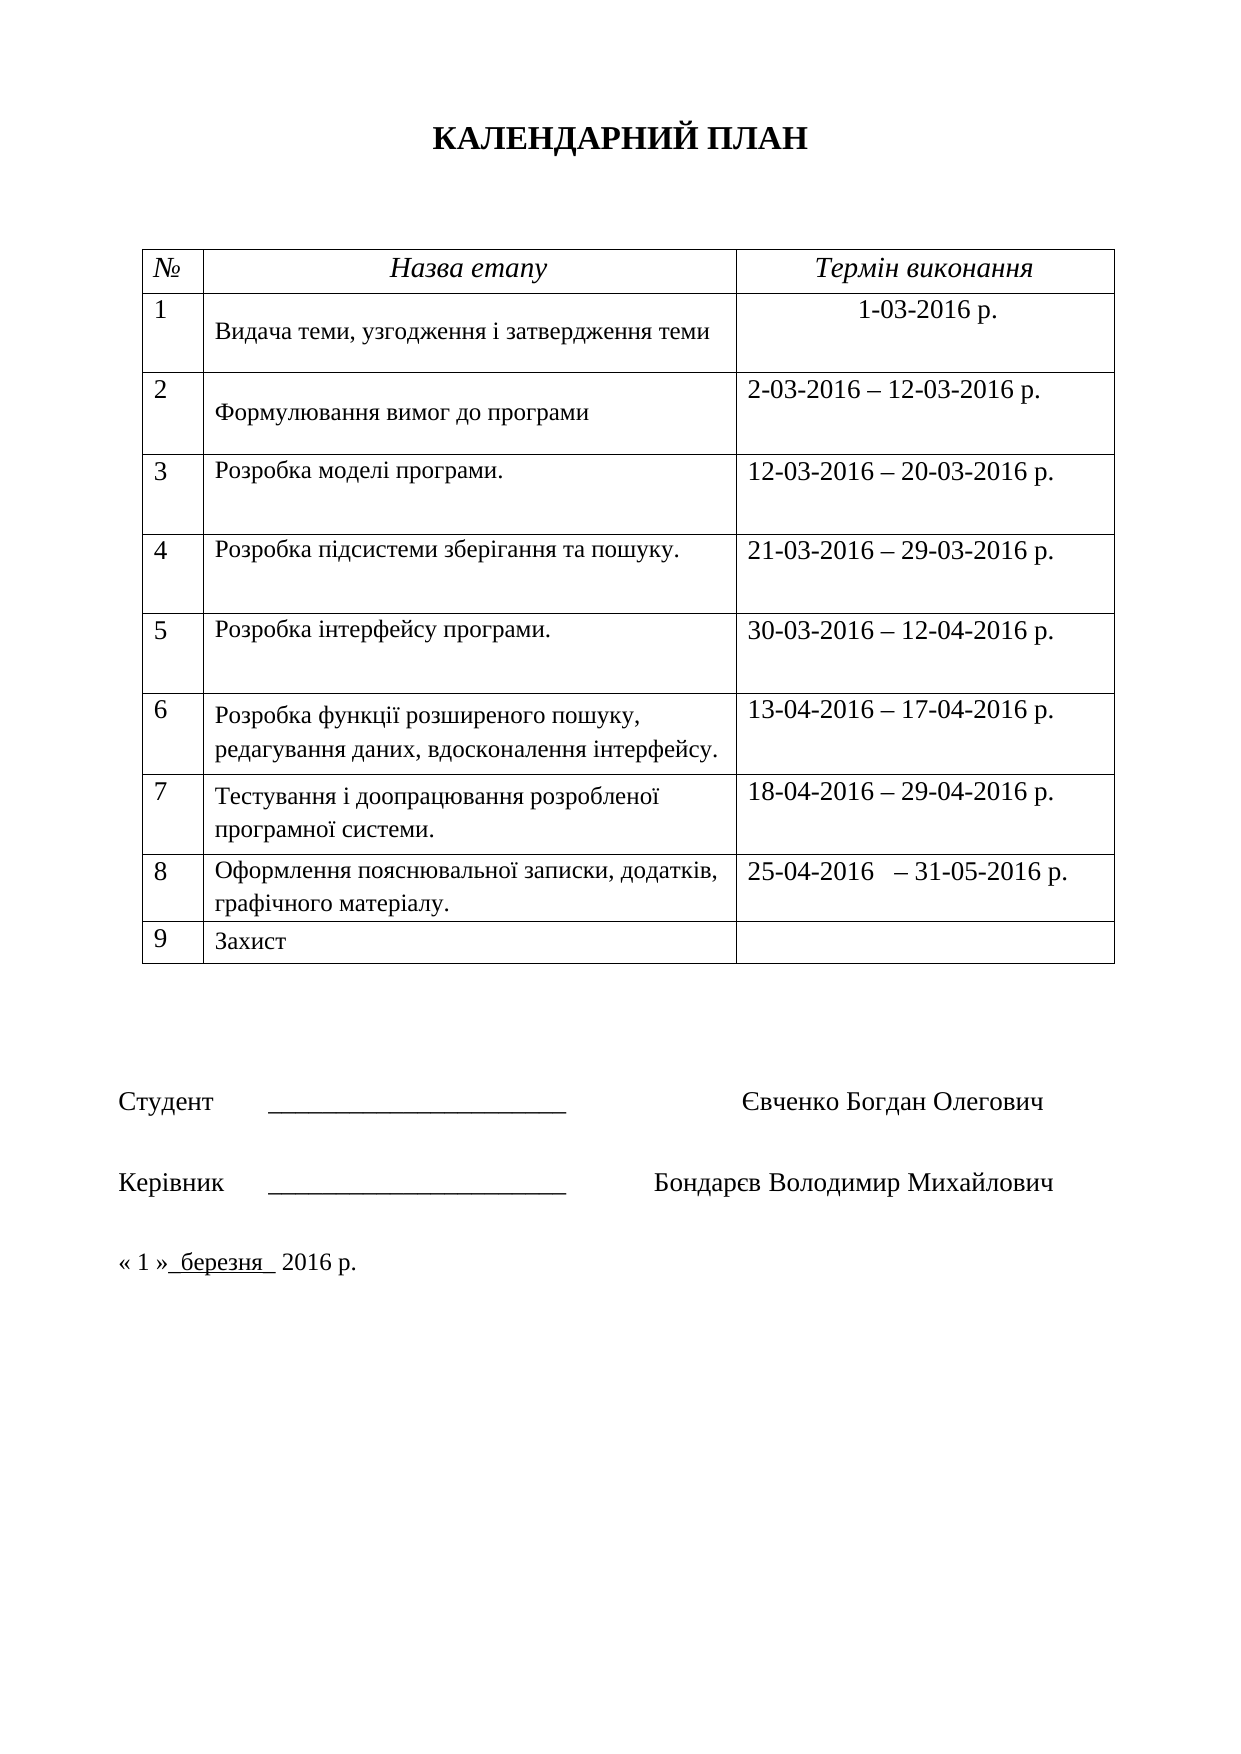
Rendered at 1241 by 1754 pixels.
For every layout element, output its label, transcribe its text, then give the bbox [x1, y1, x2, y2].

table_cell 1-03-2016 р. [737, 294, 1114, 372]
table_cell Захист [204, 922, 736, 963]
table_header Термін виконання [737, 250, 1114, 293]
table_cell 1 [143, 294, 203, 372]
table_cell Оформлення пояснювальної записки, додатків, графічного матеріалу. [204, 855, 736, 921]
table_cell Розробка підсистеми зберігання та пошуку. [204, 535, 736, 613]
table_cell [737, 922, 1114, 963]
table_cell 6 [143, 694, 203, 774]
table_cell 13-04-2016 – 17-04-2016 р. [737, 694, 1114, 774]
table_cell 9 [143, 922, 203, 963]
table_cell 2-03-2016 – 12-03-2016 р. [737, 373, 1114, 454]
table_cell 21-03-2016 – 29-03-2016 р. [737, 535, 1114, 613]
table_cell 4 [143, 535, 203, 613]
table_cell 3 [143, 455, 203, 533]
table_cell Розробка інтерфейсу програми. [204, 614, 736, 692]
text Студент ______________________ Євченко Богдан Олегович [118, 1085, 1122, 1116]
text Керівник ______________________ Бондарєв Володимир Михайлович [118, 1166, 1122, 1197]
table_cell 12-03-2016 – 20-03-2016 р. [737, 455, 1114, 533]
table_cell 7 [143, 775, 203, 854]
table_cell 2 [143, 373, 203, 454]
table_cell 8 [143, 855, 203, 921]
table_cell 30-03-2016 – 12-04-2016 р. [737, 614, 1114, 692]
table_cell 18-04-2016 – 29-04-2016 р. [737, 775, 1114, 854]
table_cell Тестування і доопрацювання розробленої програмної системи. [204, 775, 736, 854]
table_cell 25-04-2016 – 31-05-2016 р. [737, 855, 1114, 921]
text КАЛЕНДАРНИЙ ПЛАН [118, 118, 1122, 156]
table_header № [143, 250, 203, 293]
text « 1 »_березня_ 2016 р. [118, 1247, 1122, 1275]
table_header Назва етапу [204, 250, 736, 293]
table_cell Формулювання вимог до програми [204, 373, 736, 454]
table_cell 5 [143, 614, 203, 692]
table_cell Розробка функції розширеного пошуку, редагування даних, вдосконалення інтерфейсу. [204, 694, 736, 774]
table_cell Розробка моделі програми. [204, 455, 736, 533]
table_cell Видача теми, узгодження і затвердження теми [204, 294, 736, 372]
